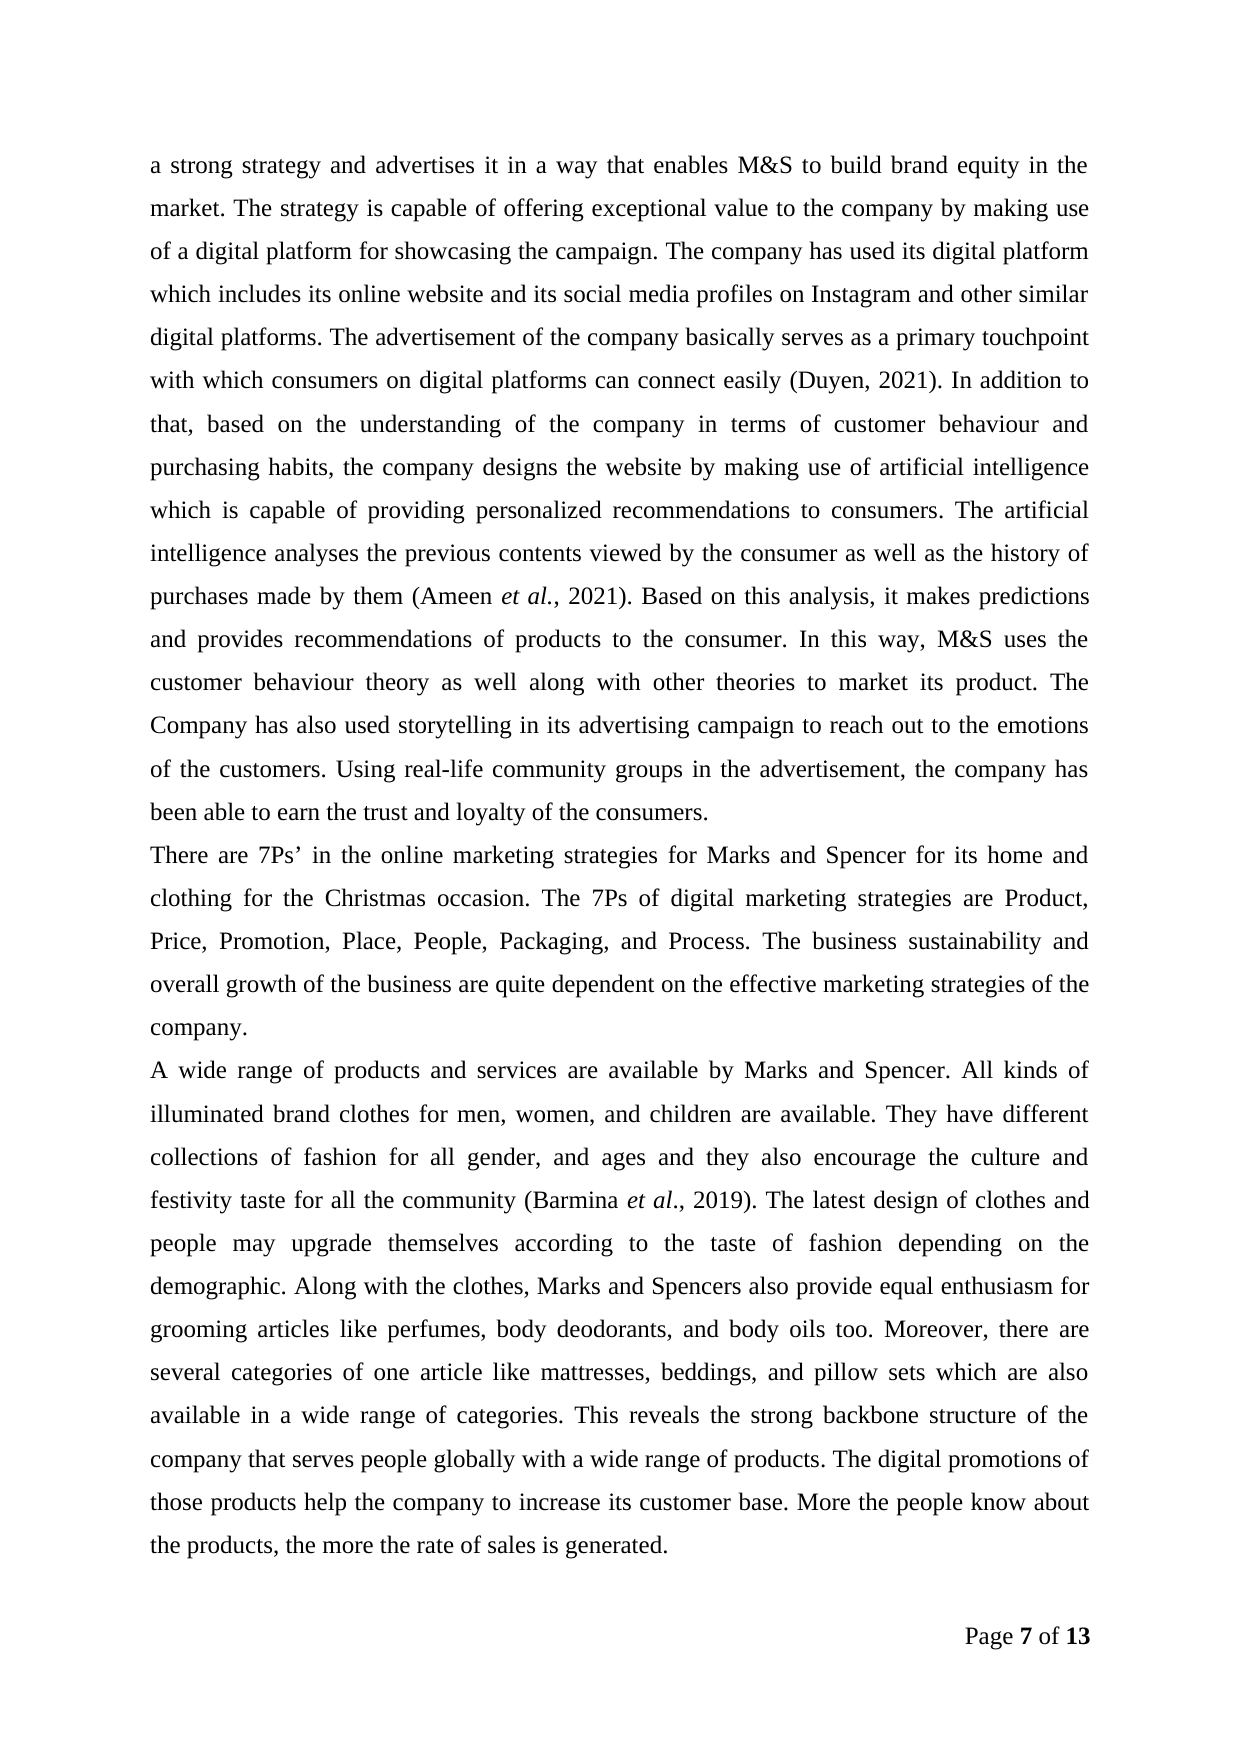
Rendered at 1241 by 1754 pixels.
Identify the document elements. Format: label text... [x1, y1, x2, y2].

text There are 7Ps’ in the online marketing strategies for Marks and Spencer for its home and clothing for the Christmas occasion. The 7Ps of digital marketing strategies are Product, Price, Promotion, Place, People, Packaging, and Process. The business sustainability and overall growth of the business are quite dependent on the effective marketing strategies of the company. [150, 840, 1090, 1041]
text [150, 150, 1090, 826]
text A wide range of products and services are available by Marks and Spencer. All kinds of illuminated brand clothes for men, women, and children are available. They have different collections of fashion for all gender, and ages and they also encourage the culture and festivity taste for all the community (Barmina et al., 2019). The latest design of clothes and people may upgrade themselves according to the taste of fashion depending on the demographic. Along with the clothes, Marks and Spencers also provide equal enthusiasm for grooming articles like perfumes, body deodorants, and body oils too. Moreover, there are several categories of one article like mattresses, beddings, and pillow sets which are also available in a wide range of categories. This reveals the strong backbone structure of the company that serves people globally with a wide range of products. The digital promotions of those products help the company to increase its customer base. More the people know about the products, the more the rate of sales is generated. [150, 1056, 1090, 1559]
